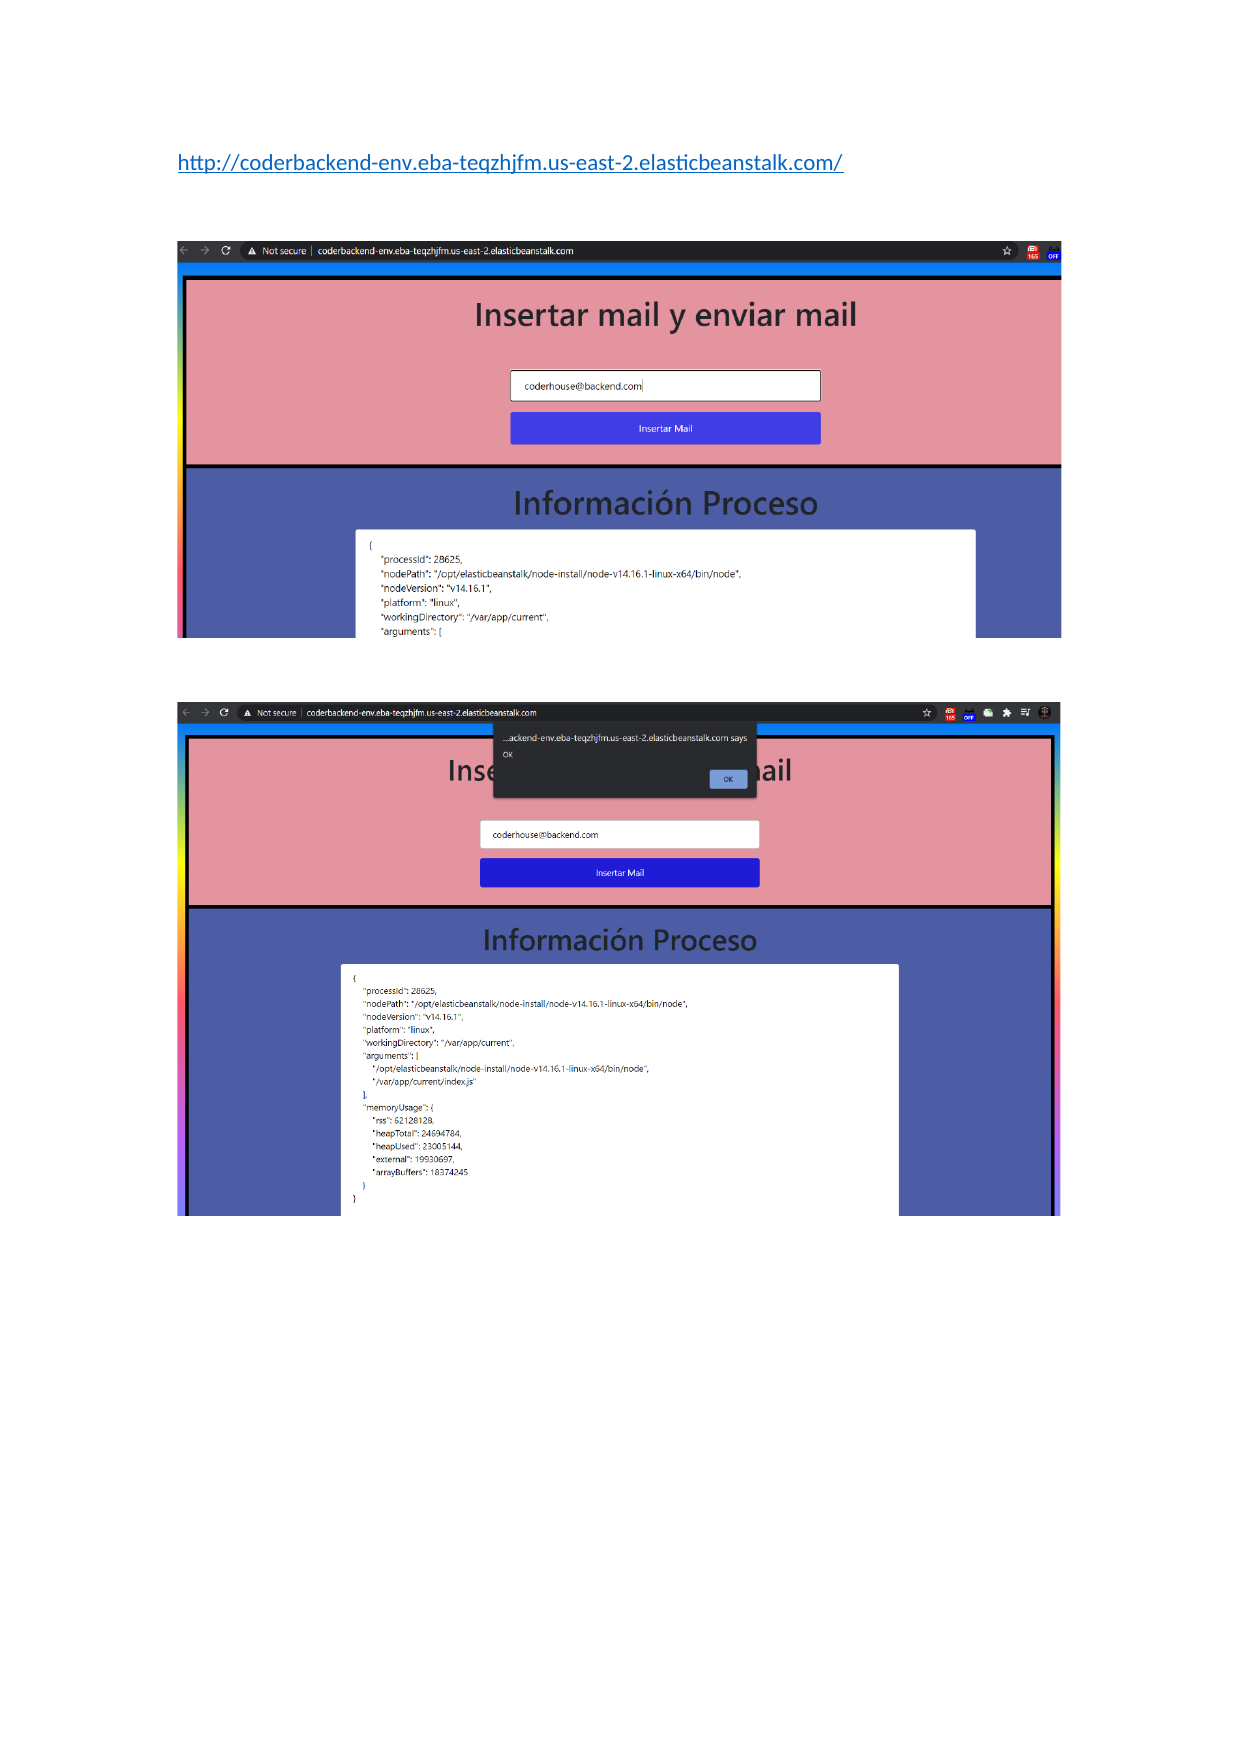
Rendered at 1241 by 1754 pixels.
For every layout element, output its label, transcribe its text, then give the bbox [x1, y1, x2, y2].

picture [177, 241, 1062, 638]
text http://coderbackend-env.eba-teqzhjfm.us-east-2.elasticbeanstalk.com/ [177, 148, 1063, 176]
picture [177, 702, 1061, 1216]
